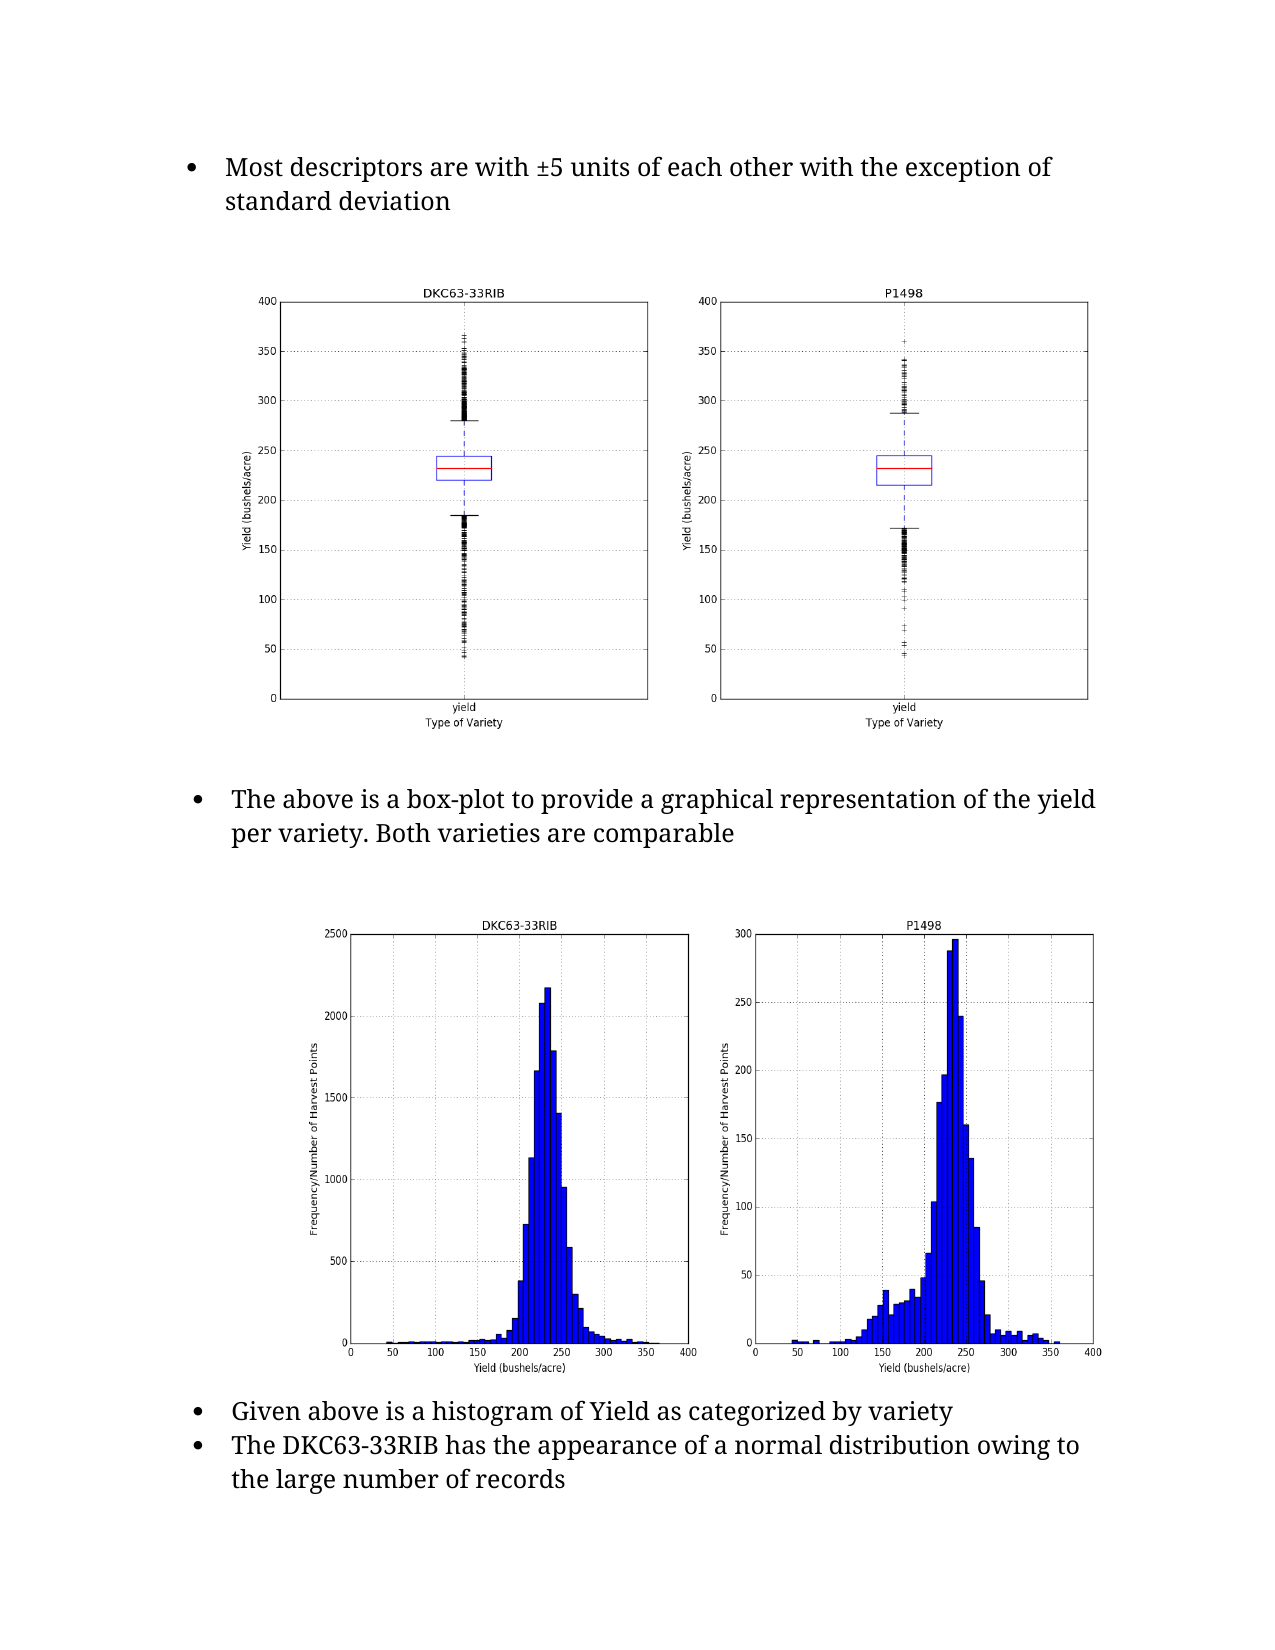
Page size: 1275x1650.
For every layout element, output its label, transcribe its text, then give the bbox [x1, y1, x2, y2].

list Given above is a histogram of Yield as categorized by variety [194, 1393, 1125, 1427]
list Most descriptors are with ±5 units of each other with the exception of standard deviation [187, 150, 1125, 218]
list The above is a box-plot to provide a graphical representation of the yield per variety. Both varieties are comparable [194, 781, 1125, 849]
list The DKC63-33RIB has the appearance of a normal distribution owing to the large number of records [194, 1427, 1125, 1496]
picture [150, 252, 1190, 748]
picture [231, 883, 1188, 1394]
